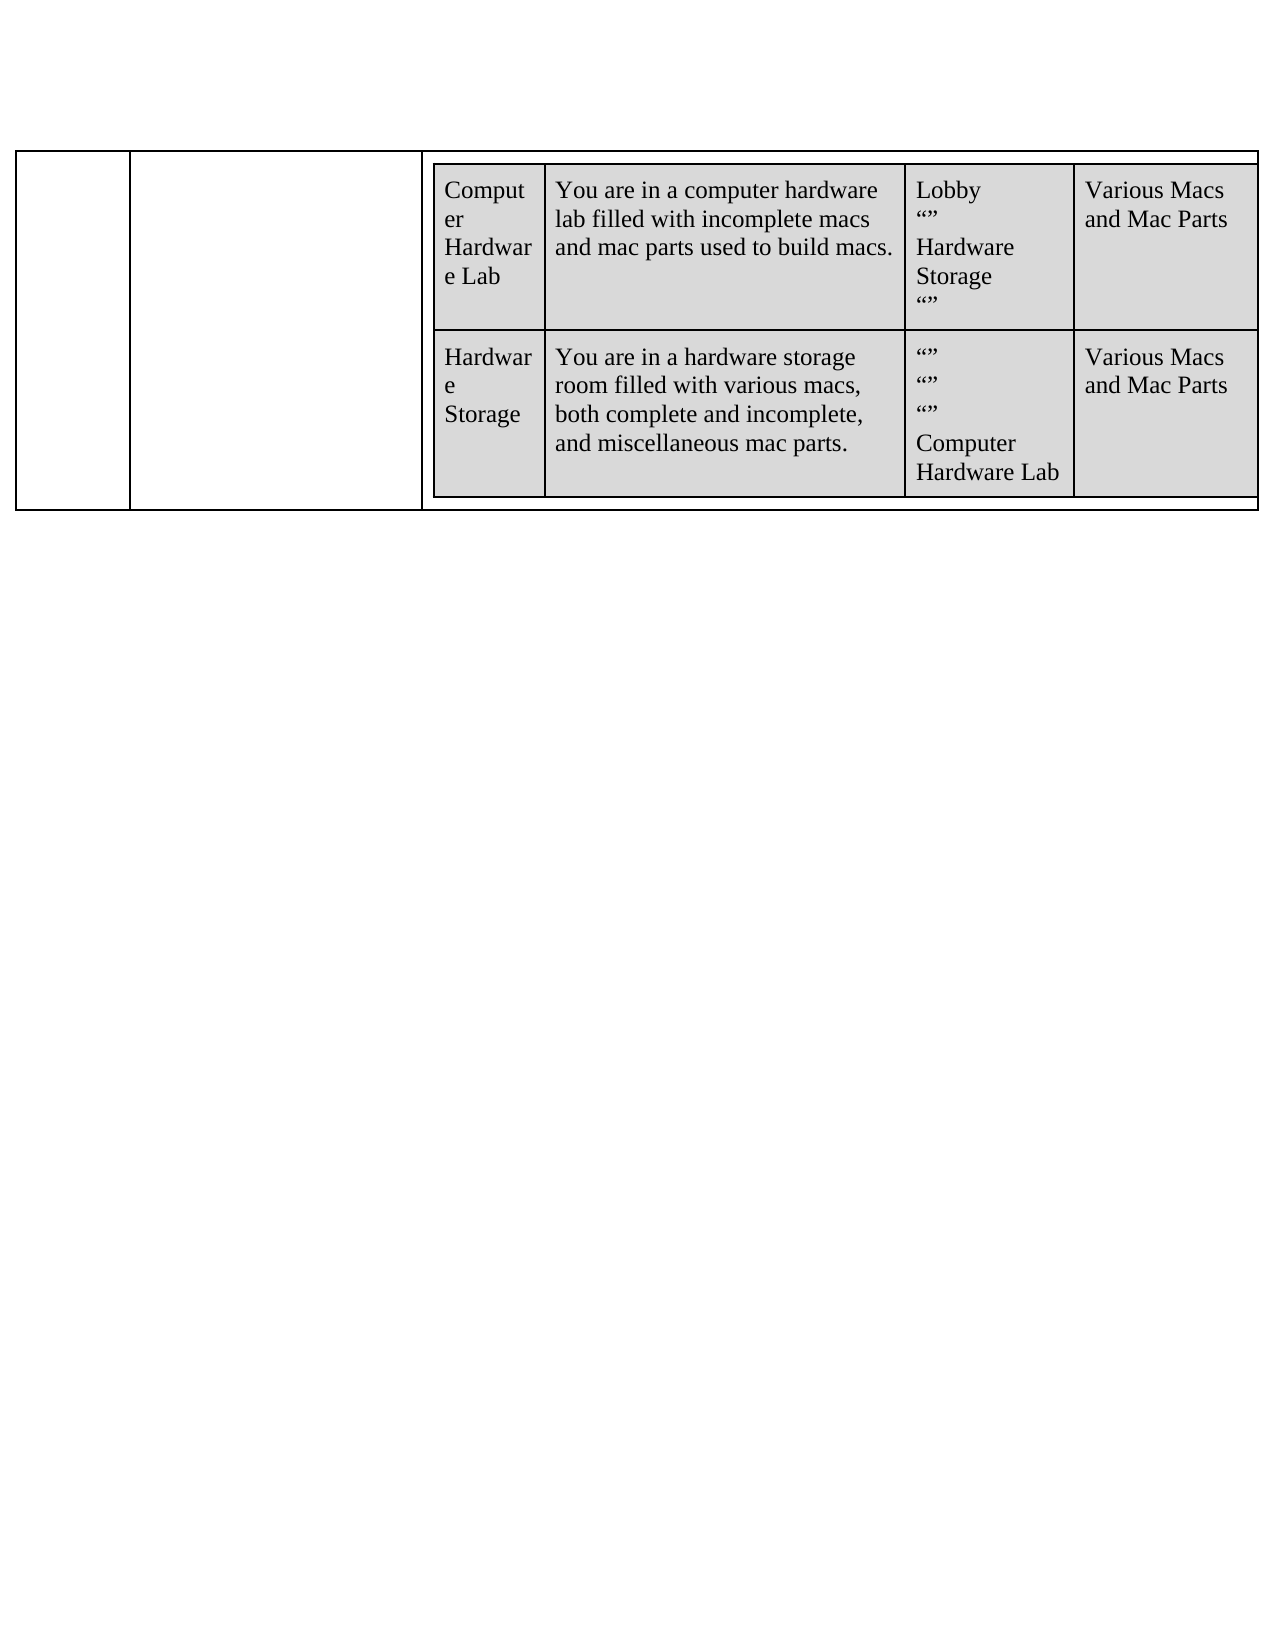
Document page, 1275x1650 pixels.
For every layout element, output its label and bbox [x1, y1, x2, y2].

table_cell [423, 152, 1257, 508]
table_cell [131, 152, 421, 508]
table_cell [17, 152, 129, 508]
